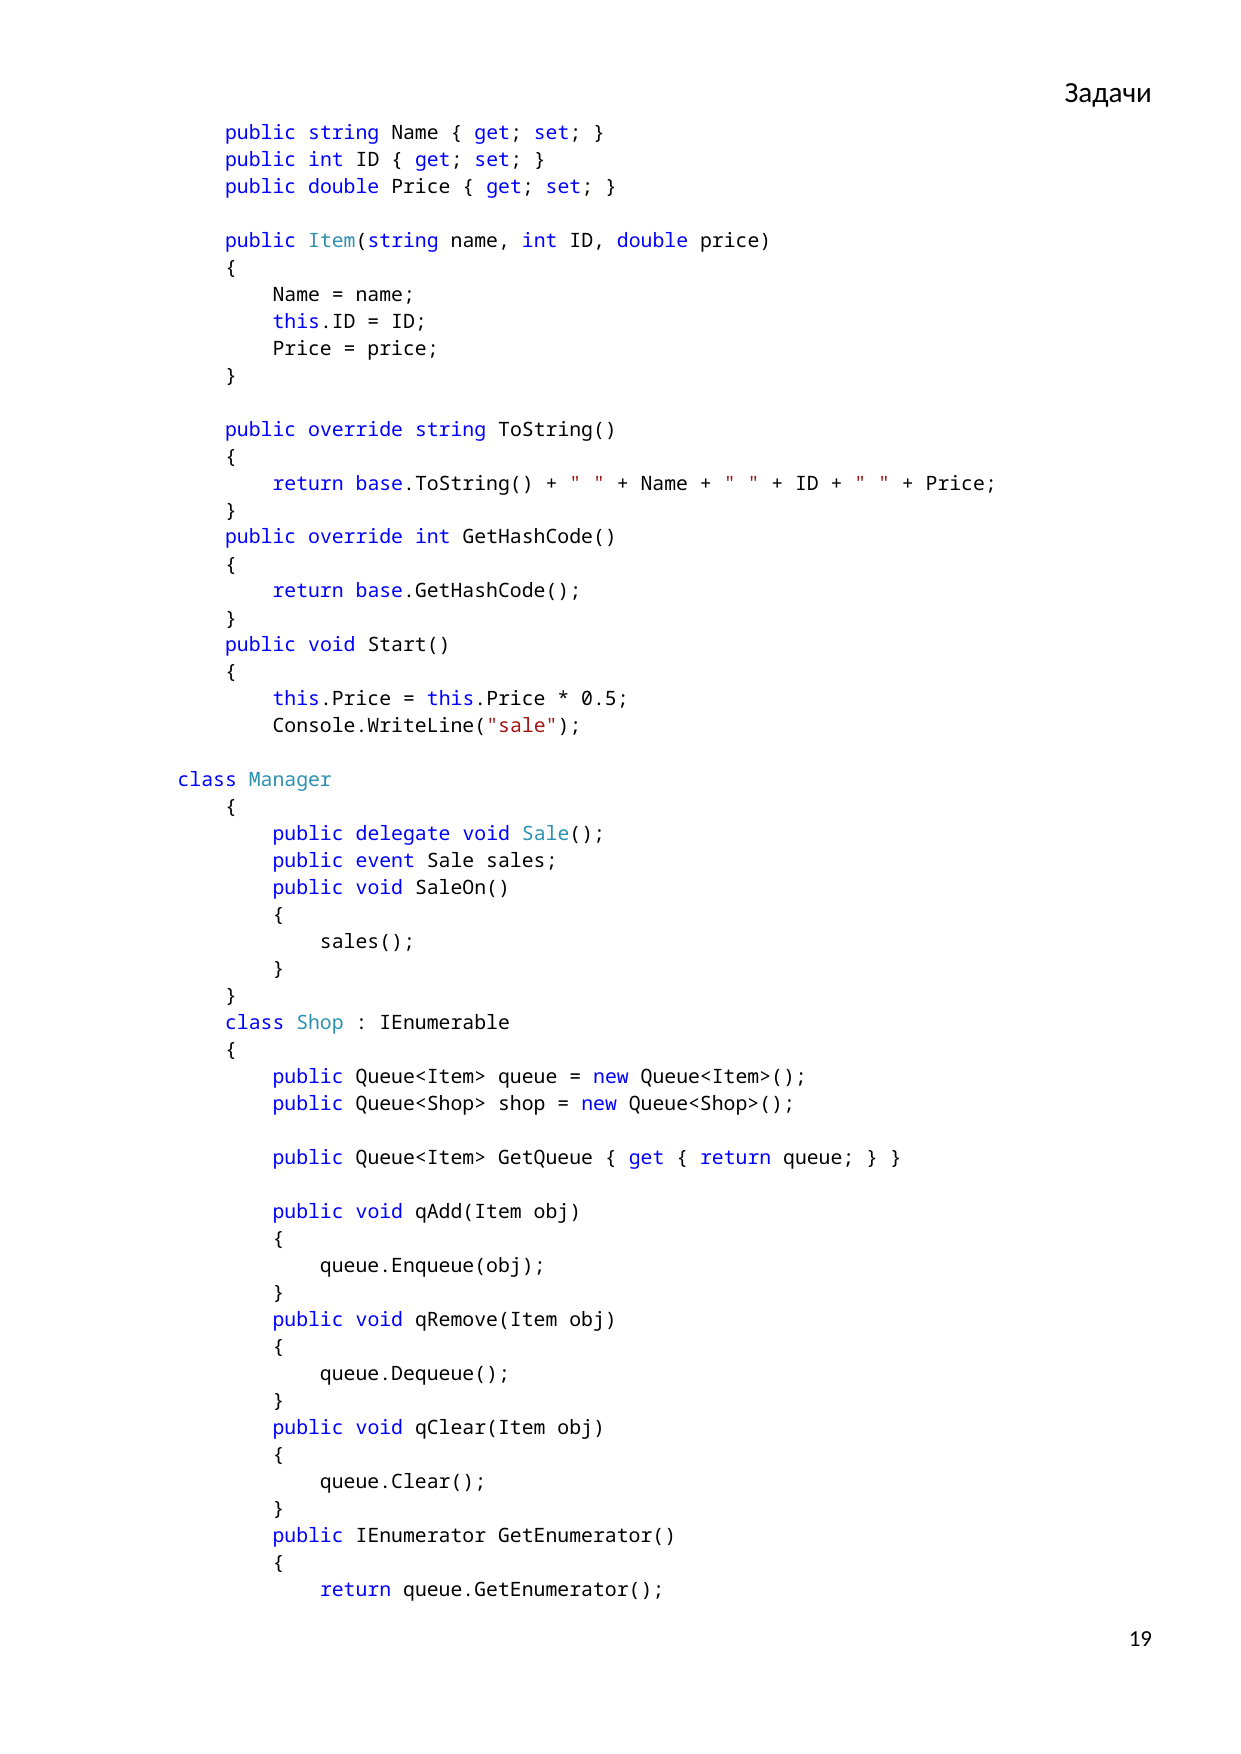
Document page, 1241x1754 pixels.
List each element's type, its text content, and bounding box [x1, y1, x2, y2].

text Price = price; [177, 334, 1152, 361]
text queue.Enqueue(obj); [177, 1251, 1152, 1278]
text } [177, 954, 1152, 981]
text { [177, 1440, 1152, 1467]
text sales(); [177, 927, 1152, 954]
text } [177, 1494, 1152, 1521]
text { [177, 442, 1152, 469]
text Name = name; [177, 280, 1152, 307]
text public override string ToString() [177, 415, 1152, 442]
text public Queue<Item> GetQueue { get { return queue; } } [177, 1143, 1152, 1170]
text public Queue<Item> queue = new Queue<Item>(); [177, 1062, 1152, 1089]
text public string Name { get; set; } [177, 118, 1152, 145]
text { [177, 793, 1152, 819]
text } [177, 604, 1152, 631]
text return base.ToString() + " " + Name + " " + ID + " " + Price; [177, 469, 1152, 496]
text { [177, 1224, 1152, 1251]
text public event Sale sales; [177, 847, 1152, 873]
text { [177, 658, 1152, 685]
text this.Price = this.Price * 0.5; [177, 685, 1152, 712]
text return queue.GetEnumerator(); [177, 1575, 1152, 1602]
text class Manager [177, 766, 1152, 793]
text public double Price { get; set; } [177, 172, 1152, 199]
text } [177, 981, 1152, 1008]
text { [177, 253, 1152, 280]
text } [177, 496, 1152, 523]
text public void SaleOn() [177, 873, 1152, 901]
text public override int GetHashCode() [177, 523, 1152, 550]
text return base.GetHashCode(); [177, 577, 1152, 604]
text { [177, 1332, 1152, 1359]
text public void qAdd(Item obj) [177, 1197, 1152, 1224]
text { [177, 901, 1152, 927]
text } [177, 1278, 1152, 1305]
text Console.WriteLine("sale"); [177, 712, 1152, 739]
text class Shop : IEnumerable [177, 1008, 1152, 1035]
text { [177, 1548, 1152, 1575]
text public void qClear(Item obj) [177, 1413, 1152, 1440]
text public Item(string name, int ID, double price) [177, 226, 1152, 253]
text public int ID { get; set; } [177, 145, 1152, 172]
text } [177, 1386, 1152, 1413]
text { [177, 1035, 1152, 1062]
text public void qRemove(Item obj) [177, 1305, 1152, 1332]
text public void Start() [177, 631, 1152, 658]
text { [177, 550, 1152, 577]
text public delegate void Sale(); [177, 819, 1152, 847]
text this.ID = ID; [177, 307, 1152, 334]
text queue.Clear(); [177, 1467, 1152, 1494]
text } [177, 361, 1152, 388]
text public Queue<Shop> shop = new Queue<Shop>(); [177, 1089, 1152, 1116]
text queue.Dequeue(); [177, 1359, 1152, 1386]
text public IEnumerator GetEnumerator() [177, 1521, 1152, 1548]
